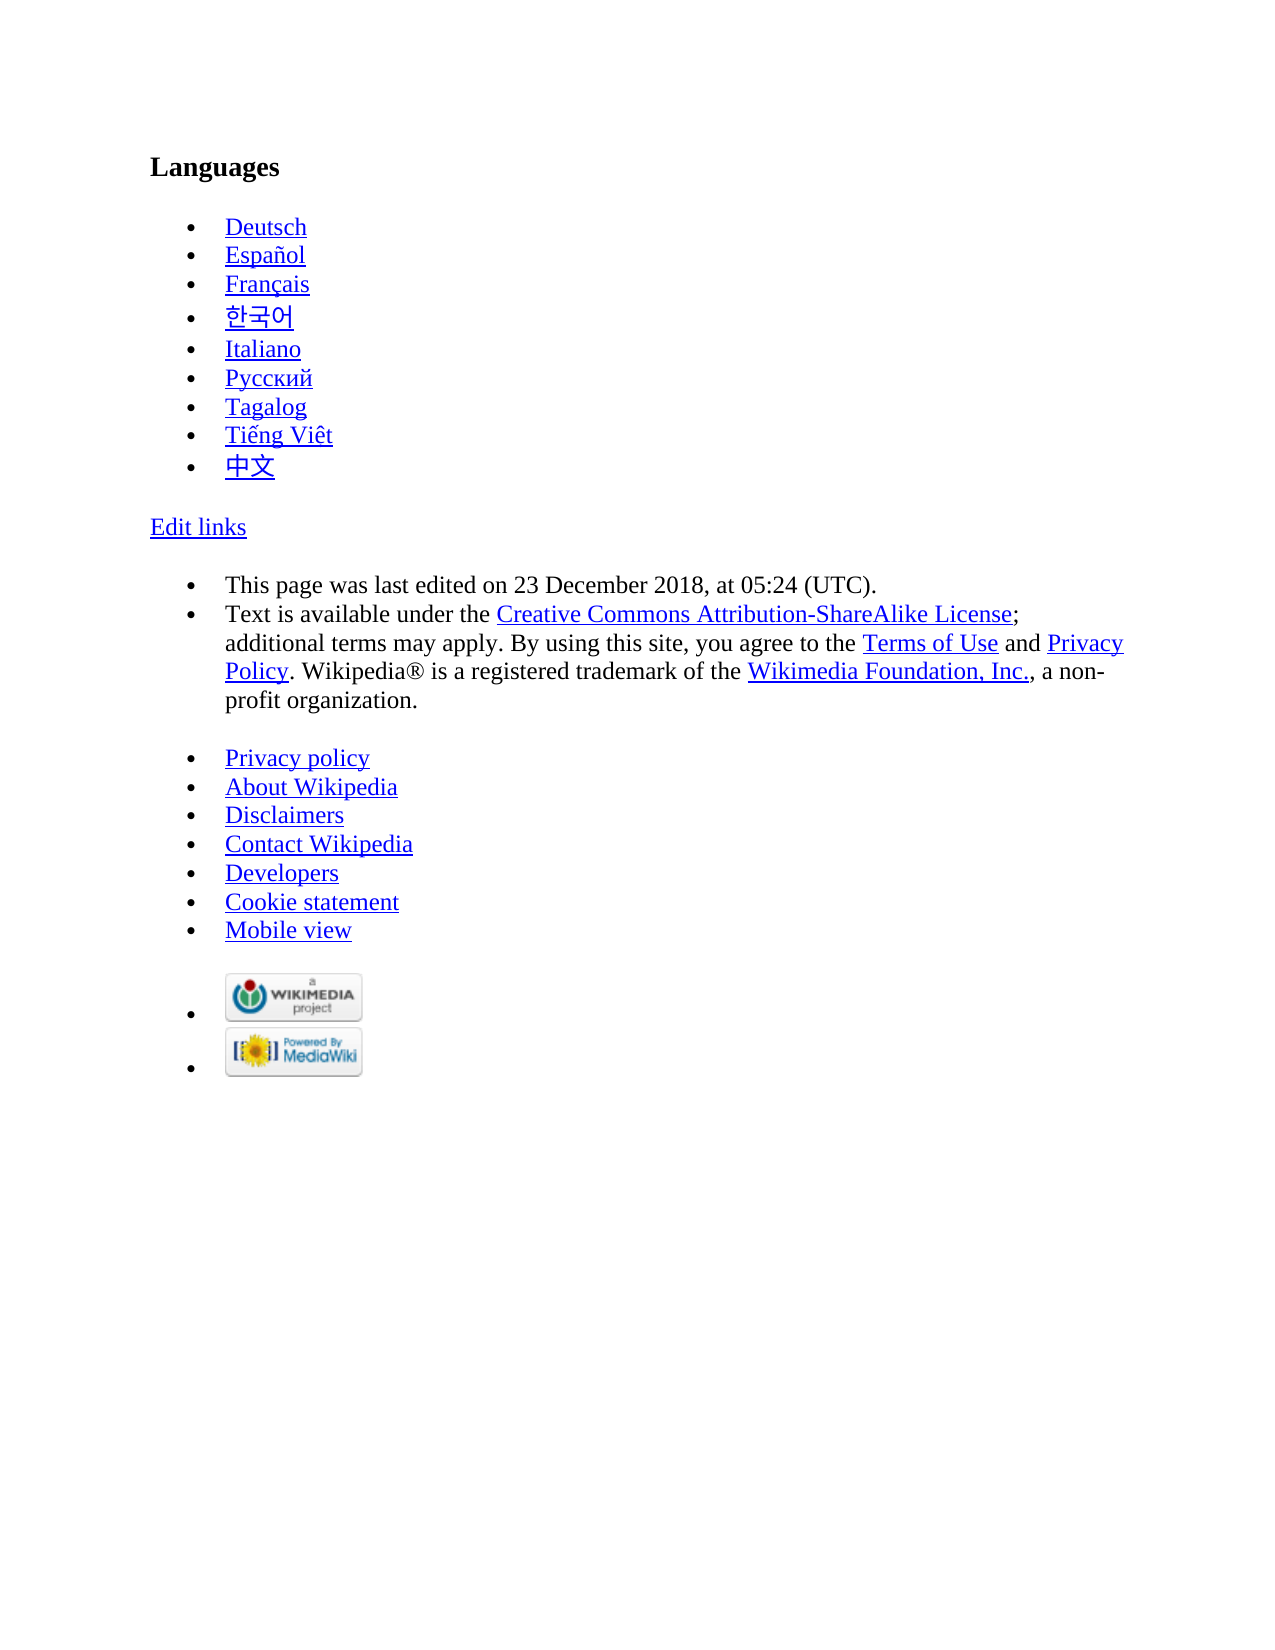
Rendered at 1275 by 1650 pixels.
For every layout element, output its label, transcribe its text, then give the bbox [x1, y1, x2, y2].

list 中文 [187, 449, 1125, 483]
picture [225, 1027, 363, 1077]
text Languages [150, 150, 1125, 182]
list Contact Wikipedia [187, 829, 1125, 858]
picture [225, 973, 363, 1022]
list Русский [187, 363, 1125, 392]
list Developers [187, 858, 1125, 887]
list Privacy policy [187, 743, 1125, 772]
list Cookie statement [187, 887, 1125, 916]
list About Wikipedia [187, 772, 1125, 801]
text Edit links [150, 512, 1125, 541]
list Italiano [187, 334, 1125, 363]
list 한국어 [187, 298, 1125, 334]
list Español [187, 240, 1125, 269]
list Français [187, 269, 1125, 298]
list Tagalog [187, 392, 1125, 420]
list Text is available under the Creative Commons Attribution-ShareAlike License; additional terms may apply. By using this site, you agree to the Terms of Use and Privacy Policy. Wikipedia® is a registered trademark of the Wikimedia Foundation, Inc., a non-profit organization. [187, 599, 1125, 714]
list Tiếng Việt [187, 420, 1125, 449]
list This page was last edited on 23 December 2018, at 05:24 (UTC). [187, 570, 1125, 599]
list Deutsch [187, 212, 1125, 240]
list Mobile view [187, 916, 1125, 944]
list Disclaimers [187, 801, 1125, 829]
